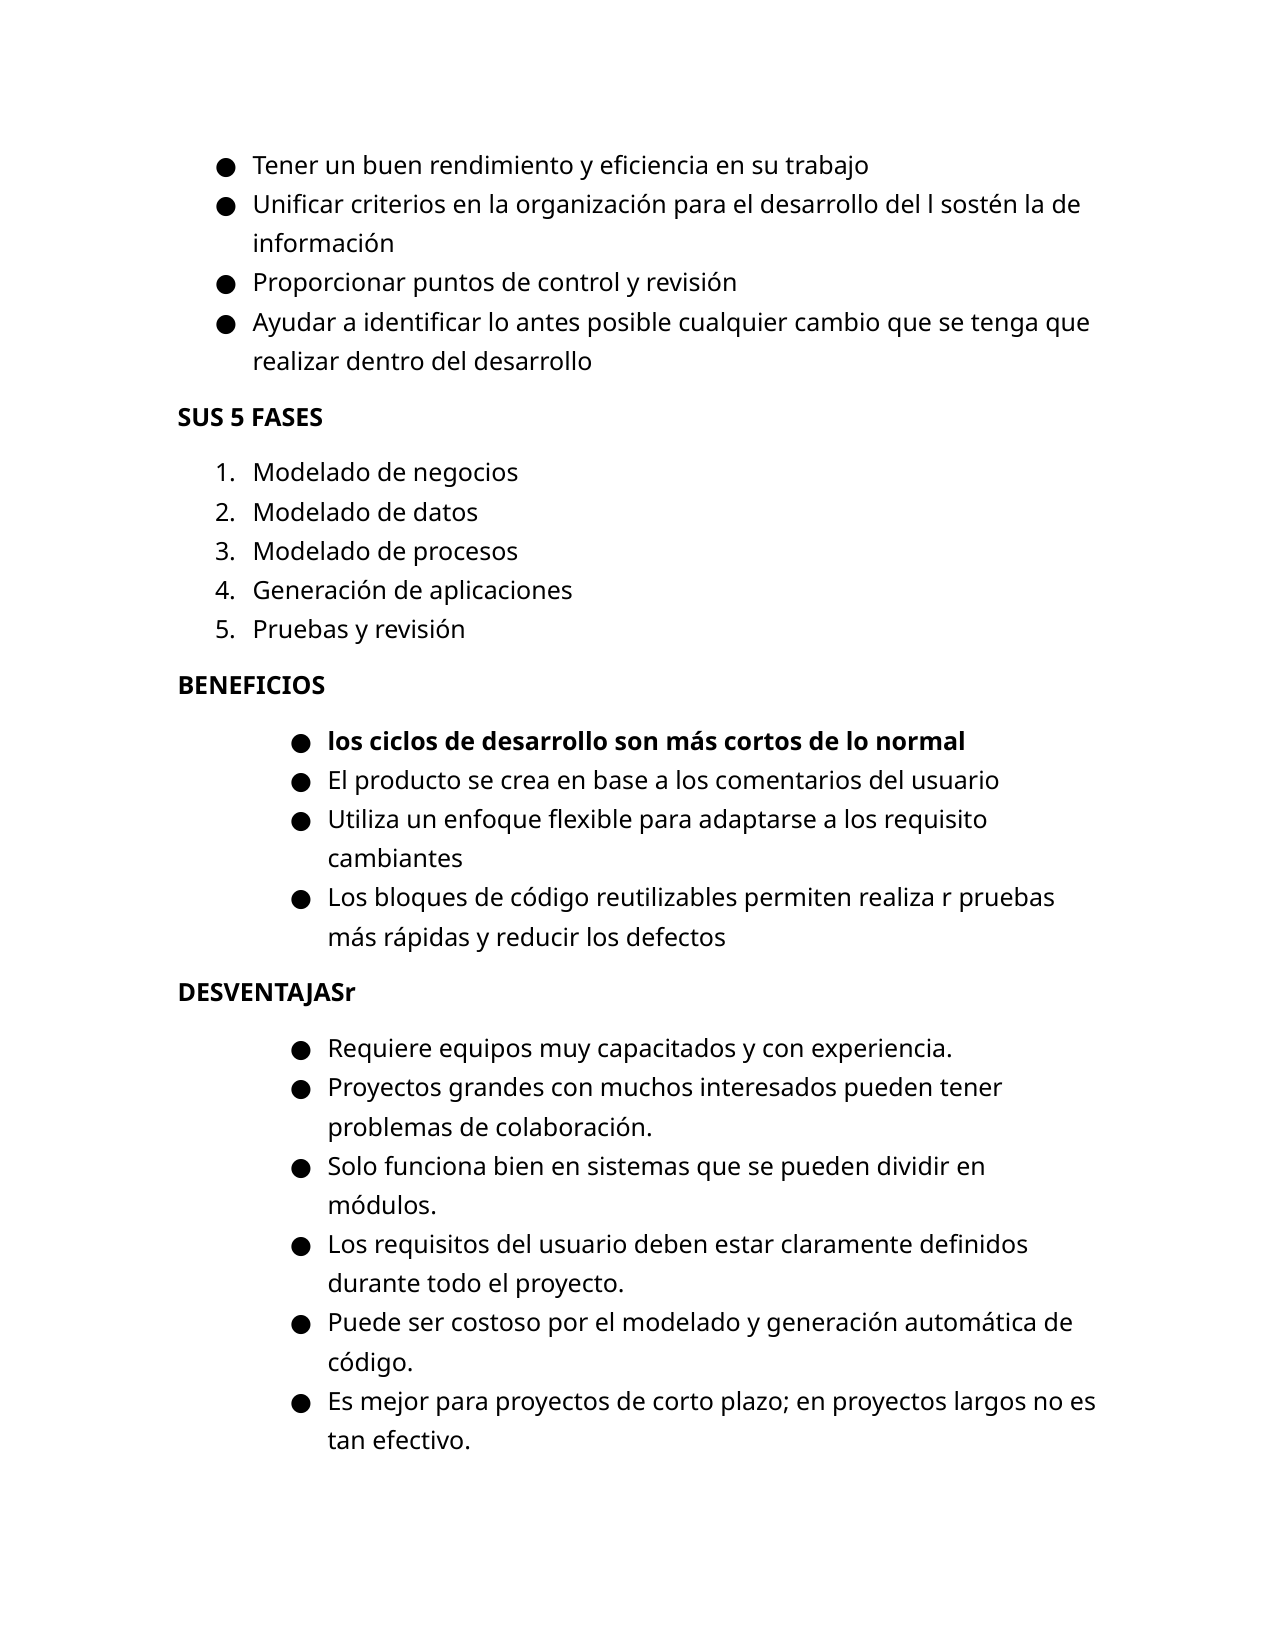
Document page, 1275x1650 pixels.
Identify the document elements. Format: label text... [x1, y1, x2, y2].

list El producto se crea en base a los comentarios del usuario [290, 763, 1098, 797]
list Modelado de negocios [215, 455, 1098, 489]
list Modelado de procesos [215, 533, 1098, 567]
list Los requisitos del usuario deben estar claramente definidos durante todo el proyecto. [290, 1227, 1098, 1300]
list Tener un buen rendimiento y eficiencia en su trabajo [215, 148, 1098, 182]
list Modelado de datos [215, 494, 1098, 528]
text BENEFICIOS [177, 668, 1098, 702]
list Puede ser costoso por el modelado y generación automática de código. [290, 1305, 1098, 1378]
list Ayudar a identificar lo antes posible cualquier cambio que se tenga que realizar dentro del desarrollo [215, 304, 1098, 377]
list Solo funciona bien en sistemas que se pueden dividir en módulos. [290, 1148, 1098, 1222]
list Generación de aplicaciones [215, 573, 1098, 607]
list Es mejor para proyectos de corto plazo; en proyectos largos no es tan efectivo. [290, 1383, 1098, 1457]
list Proyectos grandes con muchos interesados pueden tener problemas de colaboración. [290, 1070, 1098, 1143]
list Proporcionar puntos de control y revisión [215, 265, 1098, 299]
text SUS 5 FASES [177, 399, 1098, 433]
list Los bloques de código reutilizables permiten realiza r pruebas más rápidas y reducir los defectos [290, 880, 1098, 953]
list los ciclos de desarrollo son más cortos de lo normal [290, 723, 1098, 757]
list Unificar criterios en la organización para el desarrollo del l sostén la de información [215, 187, 1098, 260]
list Utiliza un enfoque flexible para adaptarse a los requisito cambiantes [290, 802, 1098, 875]
list Pruebas y revisión [215, 612, 1098, 646]
list Requiere equipos muy capacitados y con experiencia. [290, 1031, 1098, 1065]
text DESVENTAJASr [177, 975, 1098, 1009]
